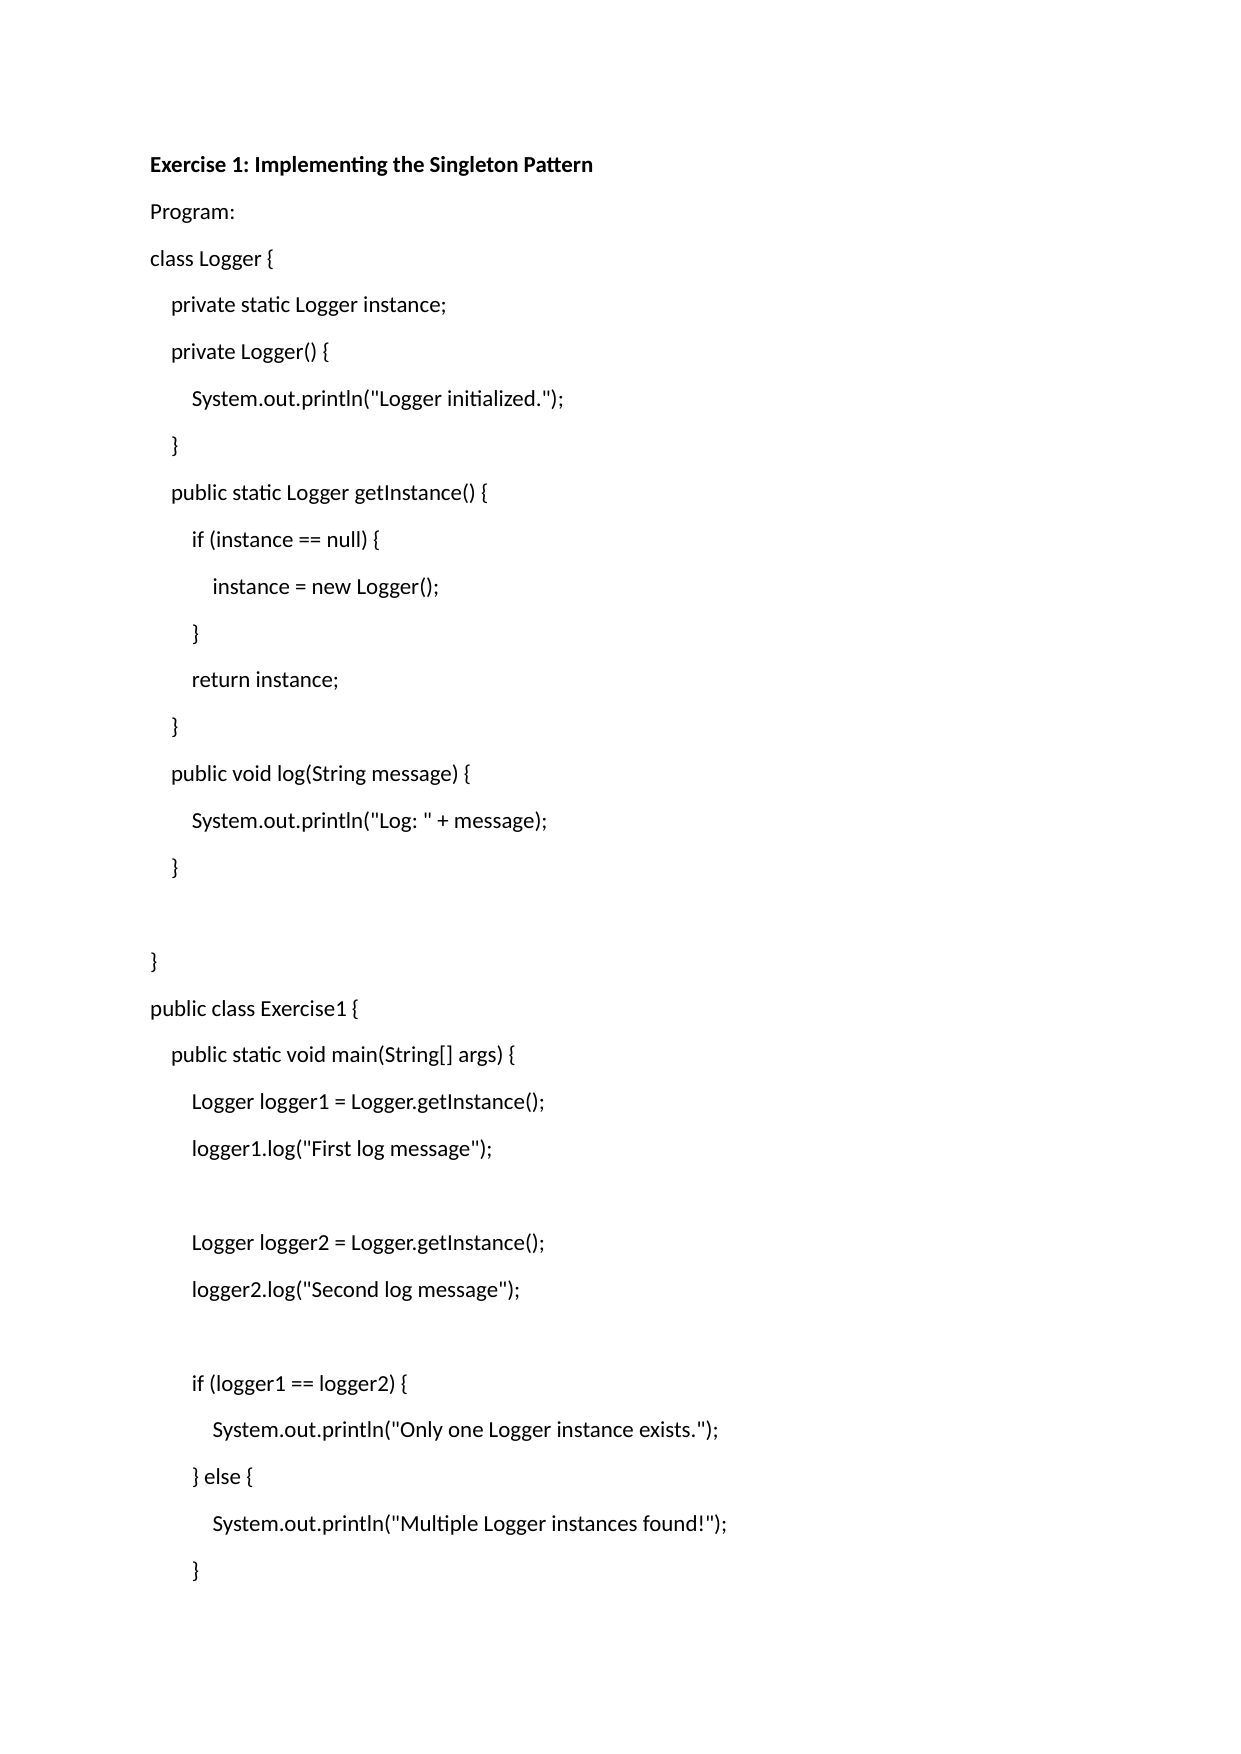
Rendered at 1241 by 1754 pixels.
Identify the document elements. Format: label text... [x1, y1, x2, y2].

text Logger logger1 = Logger.getInstance(); [150, 1087, 1090, 1116]
text } [150, 712, 1090, 741]
text public static Logger getInstance() { [150, 478, 1090, 506]
text } [150, 431, 1090, 459]
text public class Exercise1 { [150, 994, 1090, 1022]
text return instance; [150, 666, 1090, 694]
text System.out.println("Logger initialized."); [150, 384, 1090, 412]
text Exercise 1: Implementing the Singleton Pattern [150, 150, 1090, 178]
text private static Logger instance; [150, 291, 1090, 319]
text public static void main(String[] args) { [150, 1041, 1090, 1069]
text public void log(String message) { [150, 759, 1090, 787]
text } else { [150, 1462, 1090, 1491]
text if (logger1 == logger2) { [150, 1369, 1090, 1397]
text System.out.println("Log: " + message); [150, 806, 1090, 834]
text } [150, 947, 1090, 975]
text class Logger { [150, 244, 1090, 272]
text if (instance == null) { [150, 525, 1090, 553]
text Program: [150, 197, 1090, 225]
text instance = new Logger(); [150, 572, 1090, 600]
text } [150, 853, 1090, 881]
text logger2.log("Second log message"); [150, 1275, 1090, 1303]
text } [150, 619, 1090, 647]
text private Logger() { [150, 337, 1090, 366]
text } [150, 1556, 1090, 1584]
text System.out.println("Only one Logger instance exists."); [150, 1416, 1090, 1444]
text logger1.log("First log message"); [150, 1134, 1090, 1162]
text System.out.println("Multiple Logger instances found!"); [150, 1509, 1090, 1537]
text Logger logger2 = Logger.getInstance(); [150, 1228, 1090, 1256]
